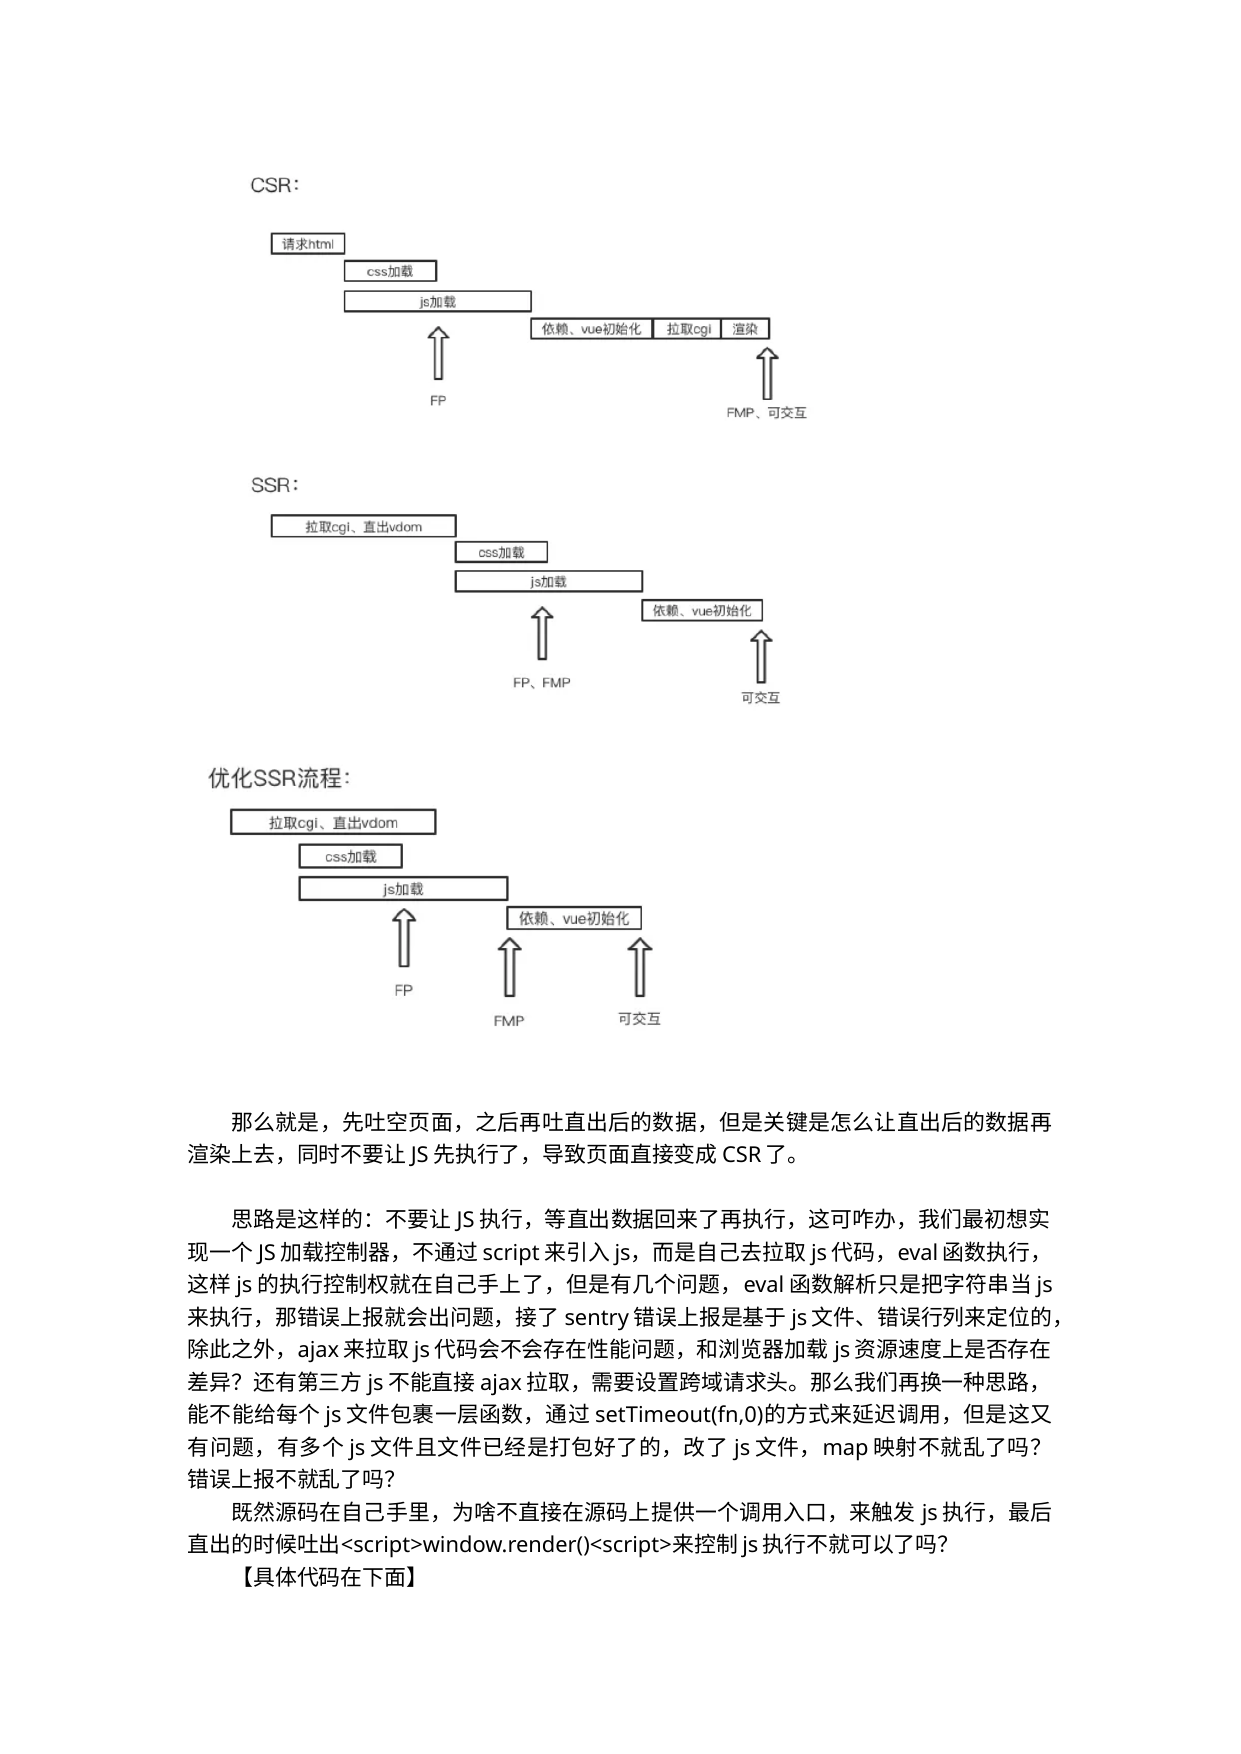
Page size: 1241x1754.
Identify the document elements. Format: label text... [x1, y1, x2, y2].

picture [231, 162, 864, 724]
text 既然源码在自己手里，为啥不直接在源码上提供一个调用入口，来触发js执行，最后直出的时候吐出<script>window.render()<script>来控制js执行不就可以了吗？ [187, 1494, 1053, 1559]
text 【具体代码在下面】 [187, 1559, 1053, 1592]
text 那么就是，先吐空页面，之后再吐直出后的数据，但是关键是怎么让直出后的数据再渲染上去，同时不要让JS先执行了，导致页面直接变成CSR了。 [187, 1104, 1053, 1169]
picture [187, 747, 834, 1075]
text 思路是这样的：不要让JS执行，等直出数据回来了再执行，这可咋办，我们最初想实现一个JS加载控制器，不通过script来引入js，而是自己去拉取js代码，eval函数执行，这样js的执行控制权就在自己手上了，但是有几个问题，eval函数解析只是把字符串当js来执行，那错误上报就会出问题，接了sentry错误上报是基于js文件、错误行列来定位的，除此之外，ajax来拉取js代码会不会存在性能问题，和浏览器加载js资源速度上是否存在差异？还有第三方js不能直接ajax拉取，需要设置跨域请求头。那么我们再换一种思路，能不能给每个js文件包裹一层函数，通过setTimeout(fn,0)的方式来延迟调用，但是这又有问题，有多个js文件且文件已经是打包好了的，改了js文件，map映射不就乱了吗？错误上报不就乱了吗？ [187, 1202, 1053, 1494]
